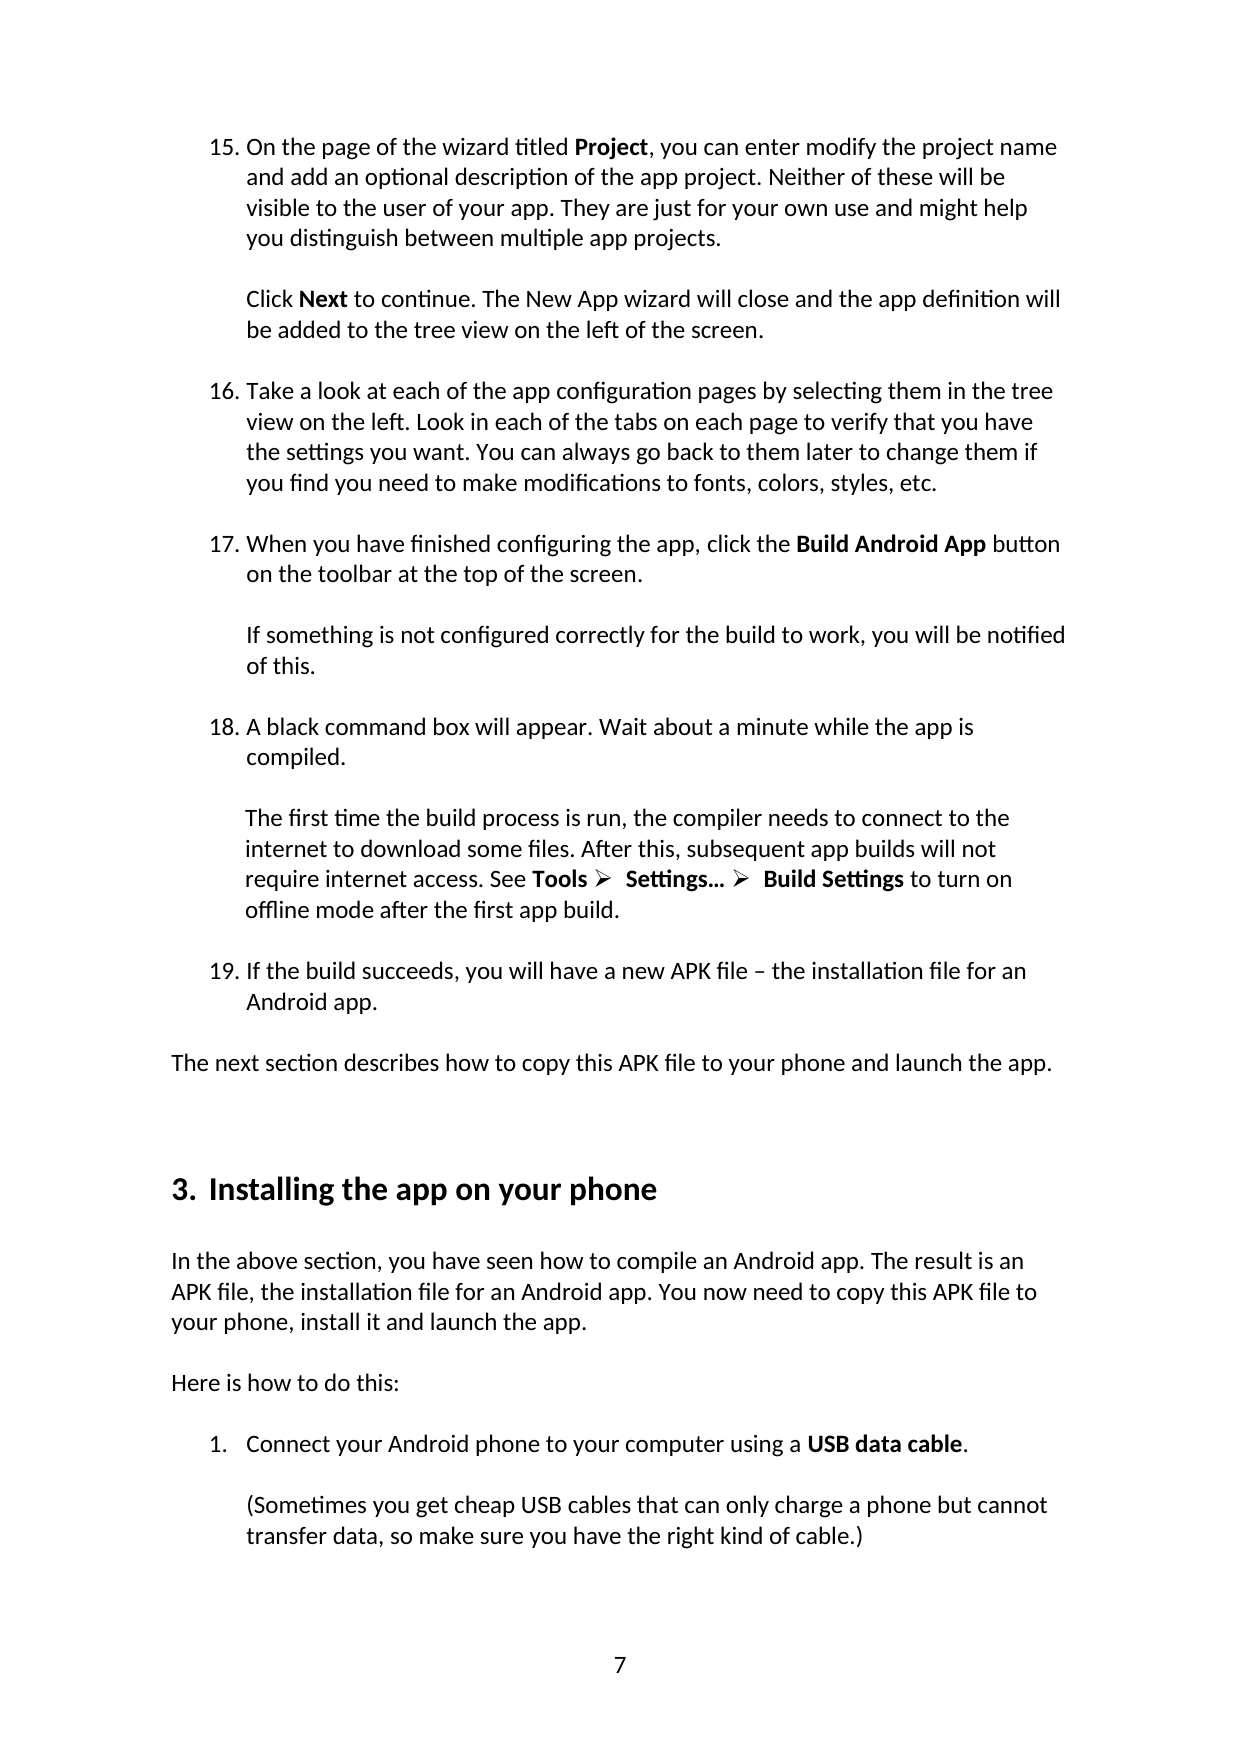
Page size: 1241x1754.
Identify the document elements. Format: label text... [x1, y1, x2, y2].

text The next section describes how to copy this APK file to your phone and launch the app. [171, 1047, 1069, 1077]
list If the build succeeds, you will have a new APK file – the installation file for an Android app. [209, 955, 1069, 1016]
list When you have finished configuring the app, click the Build Android App button on the toolbar at the top of the screen. [209, 528, 1069, 589]
text Click Next to continue. The New App wizard will close and the app definition will be added to the tree view on the left of the screen. [246, 284, 1069, 345]
list Take a look at each of the app configuration pages by selecting them in the tree view on the left. Look in each of the tabs on each page to verify that you have the settings you want. You can always go back to them later to change them if you find you need to make modifications to fonts, colors, styles, etc. [209, 375, 1069, 497]
text In the above section, you have seen how to compile an Android app. The result is an APK file, the installation file for an Android app. You now need to copy this APK file to your phone, install it and launch the app. [171, 1245, 1069, 1337]
text If something is not configured correctly for the build to work, you will be notified of this. [246, 619, 1069, 680]
list On the page of the wizard titled Project, you can enter modify the project name and add an optional description of the app project. Neither of these will be visible to the user of your app. They are just for your own use and might help you distinguish between multiple app projects. [209, 131, 1069, 253]
subtitle Installing the app on your phone [171, 1168, 1069, 1209]
text The first time the build process is run, the compiler needs to connect to the internet to download some files. After this, subsequent app builds will not require internet access. See Tools Settings… Build Settings to turn on offline mode after the first app build. [245, 802, 1069, 924]
list Connect your Android phone to your computer using a USB data cable. [209, 1428, 1069, 1459]
list (Sometimes you get cheap USB cables that can only charge a phone but cannot transfer data, so make sure you have the right kind of cable.) [246, 1489, 1069, 1551]
list A black command box will appear. Wait about a minute while the app is compiled. [209, 711, 1069, 772]
text Here is how to do this: [171, 1367, 1069, 1398]
